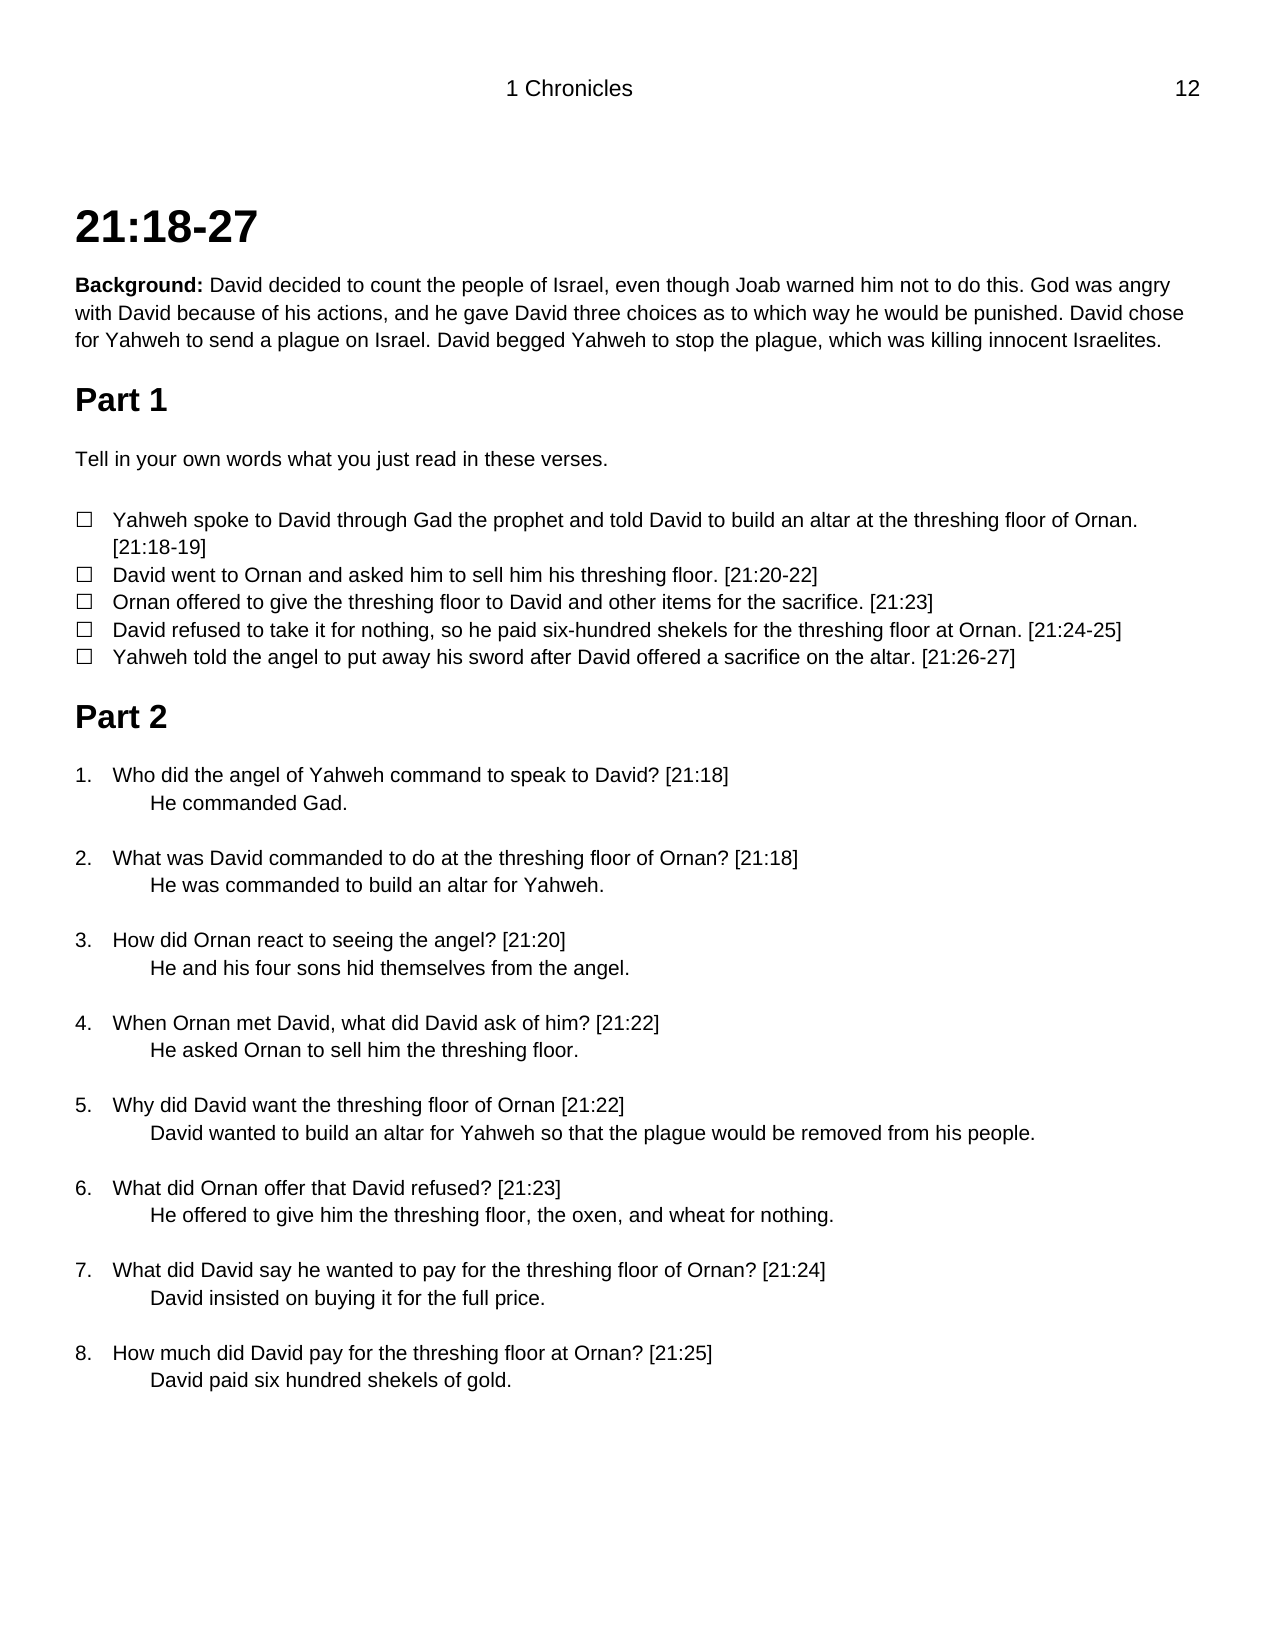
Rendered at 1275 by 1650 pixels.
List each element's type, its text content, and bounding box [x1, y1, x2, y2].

text Part 1 [75, 381, 1200, 419]
list Yahweh told the angel to put away his sword after David offered a sacrifice on the altar. [21:26-27] [75, 645, 1200, 669]
list What was David commanded to do at the threshing floor of Ornan? [21:18] [75, 846, 1200, 870]
list David refused to take it for nothing, so he paid six-hundred shekels for the threshing floor at Ornan. [21:24-25] [75, 617, 1200, 641]
text He asked Ornan to sell him the threshing floor. [150, 1038, 1200, 1062]
list Yahweh spoke to David through Gad the prophet and told David to build an altar at the threshing floor of Ornan. [21:18-19] [75, 507, 1200, 559]
text David wanted to build an altar for Yahweh so that the plague would be removed from his people. [150, 1121, 1200, 1145]
list How much did David pay for the threshing floor at Ornan? [21:25] [75, 1341, 1200, 1365]
list Ornan offered to give the threshing floor to David and other items for the sacrifice. [21:23] [75, 590, 1200, 614]
list When Ornan met David, what did David ask of him? [21:22] [75, 1011, 1200, 1035]
list What did David say he wanted to pay for the threshing floor of Ornan? [21:24] [75, 1258, 1200, 1282]
text David paid six hundred shekels of gold. [150, 1368, 1200, 1392]
list How did Ornan react to seeing the angel? [21:20] [75, 928, 1200, 952]
text Background: David decided to count the people of Israel, even though Joab warned him not to do this. God was angry with David because of his actions, and he gave David three choices as to which way he would be punished. David chose for Yahweh to send a plague on Israel. David begged Yahweh to stop the plague, which was killing innocent Israelites. [75, 273, 1200, 352]
text Part 2 [75, 697, 1200, 736]
text He and his four sons hid themselves from the angel. [150, 956, 1200, 980]
list Why did David want the threshing floor of Ornan [21:22] [75, 1093, 1200, 1117]
text Tell in your own words what you just read in these verses. [75, 446, 1200, 470]
subtitle 21:18-27 [75, 200, 1200, 253]
text He commanded Gad. [150, 791, 1200, 815]
text David insisted on buying it for the full price. [150, 1286, 1200, 1310]
text He offered to give him the threshing floor, the oxen, and wheat for nothing. [150, 1203, 1200, 1227]
list David went to Ornan and asked him to sell him his threshing floor. [21:20-22] [75, 562, 1200, 586]
list Who did the angel of Yahweh command to speak to David? [21:18] [75, 763, 1200, 787]
list What did Ornan offer that David refused? [21:23] [75, 1176, 1200, 1200]
text He was commanded to build an altar for Yahweh. [150, 873, 1200, 897]
